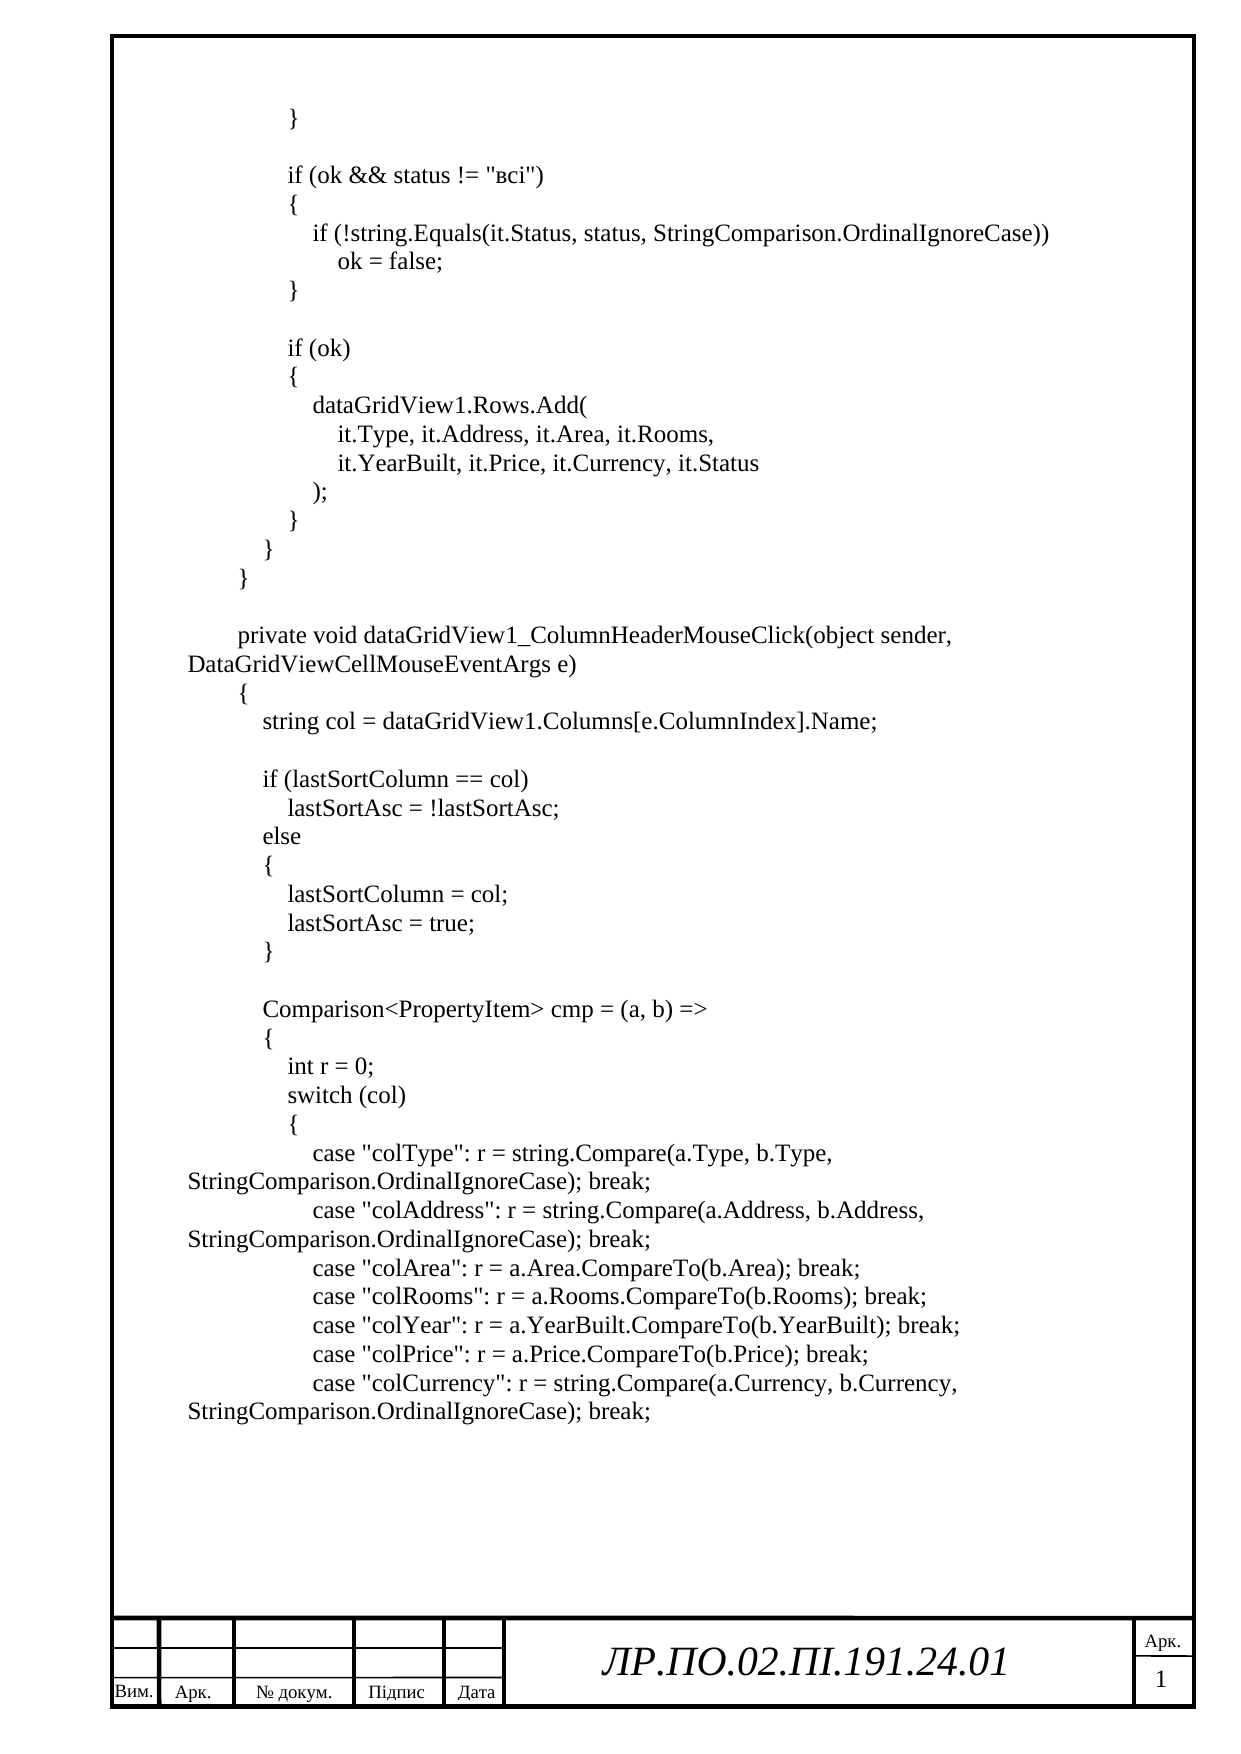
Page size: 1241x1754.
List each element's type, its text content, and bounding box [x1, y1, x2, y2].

text { [187, 1109, 1133, 1138]
text if (!string.Equals(it.Status, status, StringComparison.OrdinalIgnoreCase)) [187, 218, 1133, 246]
text int r = 0; [187, 1051, 1133, 1080]
text case "colPrice": r = a.Price.CompareTo(b.Price); break; [187, 1339, 1133, 1368]
text { [187, 1023, 1133, 1051]
text lastSortColumn = col; [187, 879, 1133, 908]
text case "colArea": r = a.Area.CompareTo(b.Area); break; [187, 1253, 1133, 1281]
text it.Type, it.Address, it.Area, it.Rooms, [187, 419, 1133, 448]
text else [187, 821, 1133, 850]
text ); [187, 476, 1133, 505]
text { [187, 189, 1133, 218]
text case "colYear": r = a.YearBuilt.CompareTo(b.YearBuilt); break; [187, 1310, 1133, 1339]
text if (ok) [187, 333, 1133, 361]
text dataGridView1.Rows.Add( [187, 390, 1133, 419]
text } [187, 505, 1133, 534]
text if (lastSortColumn == col) [187, 764, 1133, 793]
text ok = false; [187, 246, 1133, 275]
text if (ok && status != "всі") [187, 160, 1133, 189]
text { [187, 678, 1133, 706]
text switch (col) [187, 1080, 1133, 1109]
text lastSortAsc = true; [187, 908, 1133, 936]
text } [187, 275, 1133, 304]
text Comparison<PropertyItem> cmp = (a, b) => [187, 994, 1133, 1023]
text { [187, 361, 1133, 390]
text it.YearBuilt, it.Price, it.Currency, it.Status [187, 448, 1133, 476]
text } [187, 103, 1133, 131]
text { [187, 850, 1133, 879]
text case "colAddress": r = string.Compare(a.Address, b.Address, StringComparison.OrdinalIgnoreCase); break; [187, 1195, 1133, 1253]
text } [187, 534, 1133, 563]
text case "colRooms": r = a.Rooms.CompareTo(b.Rooms); break; [187, 1281, 1133, 1310]
text private void dataGridView1_ColumnHeaderMouseClick(object sender, DataGridViewCellMouseEventArgs e) [187, 620, 1133, 678]
text case "colCurrency": r = string.Compare(a.Currency, b.Currency, StringComparison.OrdinalIgnoreCase); break; [187, 1368, 1133, 1425]
text } [187, 563, 1133, 591]
text lastSortAsc = !lastSortAsc; [187, 793, 1133, 821]
text case "colType": r = string.Compare(a.Type, b.Type, StringComparison.OrdinalIgnoreCase); break; [187, 1138, 1133, 1195]
text string col = dataGridView1.Columns[e.ColumnIndex].Name; [187, 706, 1133, 735]
text } [187, 936, 1133, 965]
